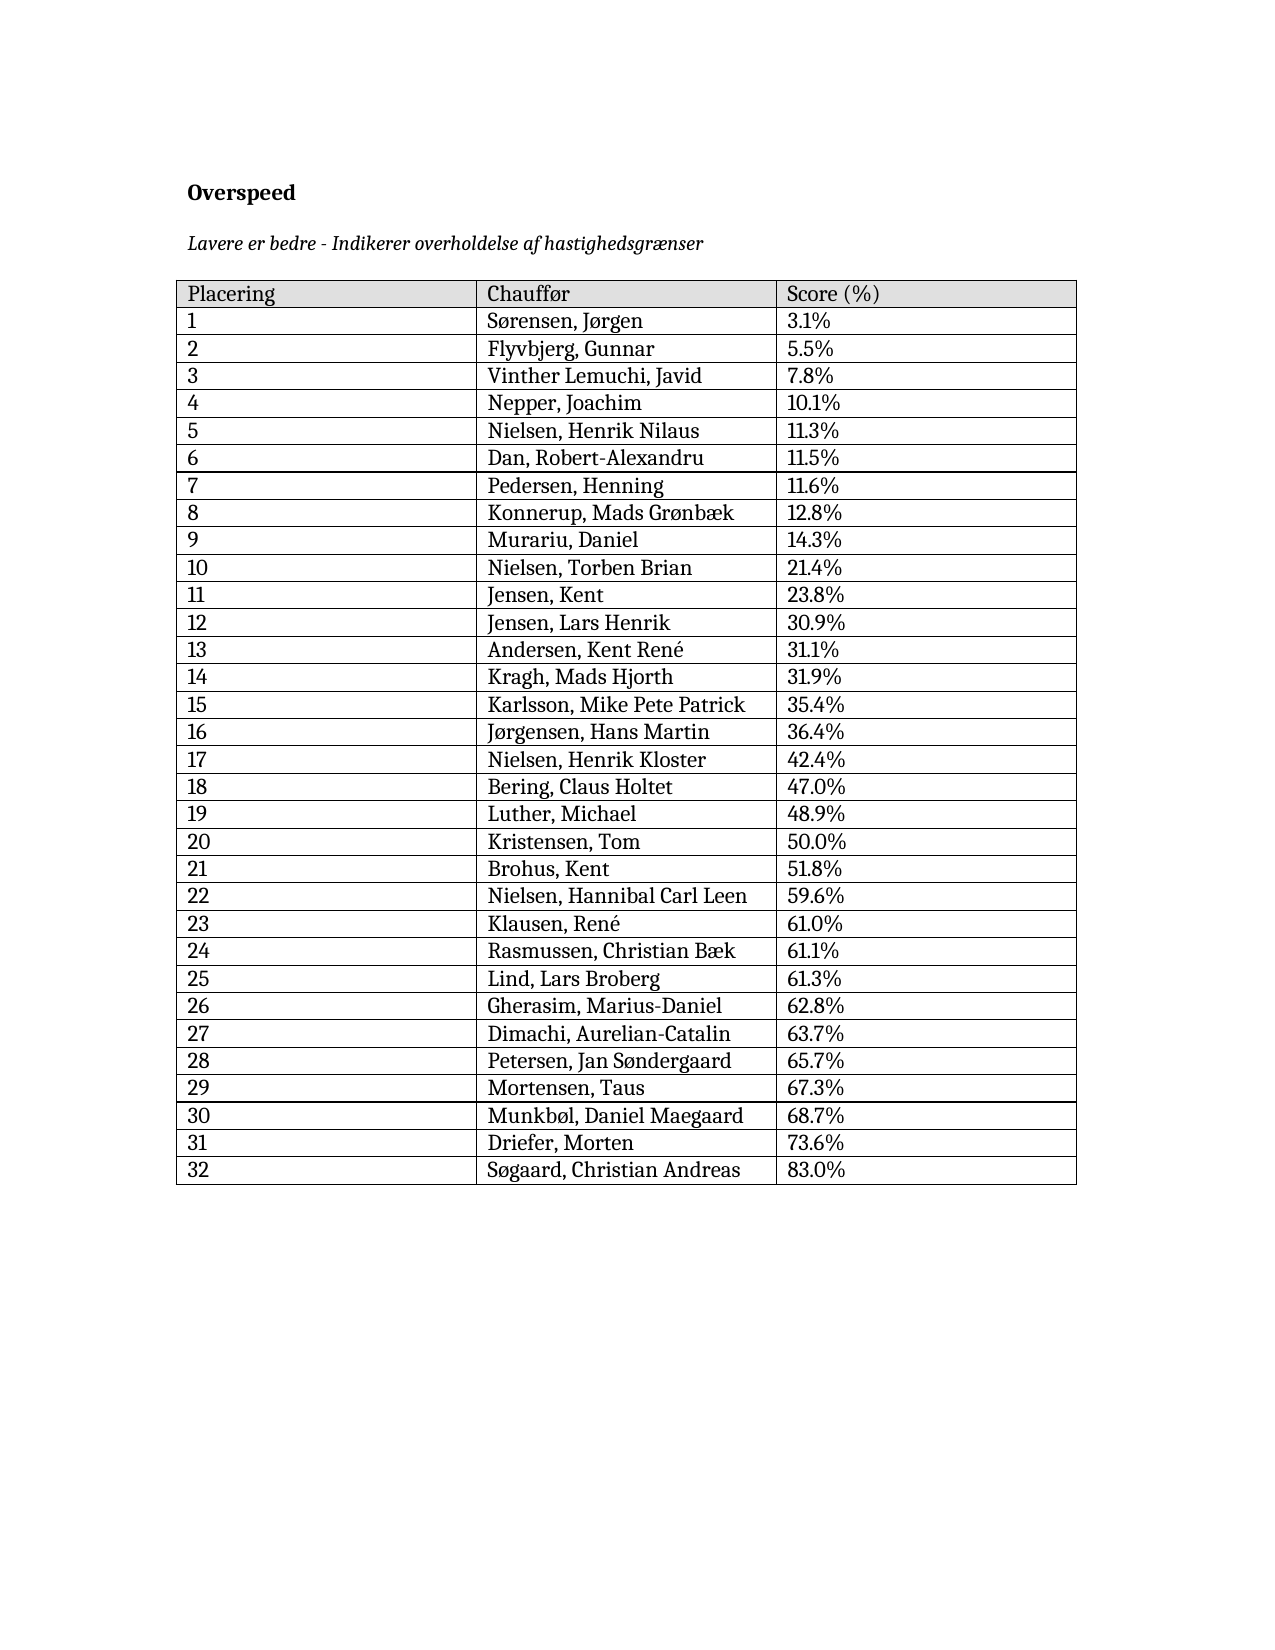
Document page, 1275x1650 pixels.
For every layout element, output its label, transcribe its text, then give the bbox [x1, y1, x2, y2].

table_cell 11.3% [777, 418, 1076, 444]
table_cell 19 [177, 801, 476, 827]
table_cell 31.1% [777, 637, 1076, 663]
table_cell 21 [177, 856, 476, 882]
table_cell Konnerup, Mads Grønbæk [477, 500, 776, 526]
table_cell 67.3% [777, 1075, 1076, 1101]
table_cell 27 [177, 1020, 476, 1047]
table_cell Klausen, René [477, 911, 776, 937]
table_cell 12.8% [777, 500, 1076, 526]
table_cell Gherasim, Marius-Daniel [477, 993, 776, 1019]
table_cell 11.5% [777, 445, 1076, 471]
table_cell Driefer, Morten [477, 1130, 776, 1156]
table_cell Nielsen, Henrik Nilaus [477, 418, 776, 444]
table_cell 5.5% [777, 335, 1076, 362]
table_cell 3 [177, 363, 476, 389]
table_cell Jensen, Kent [477, 582, 776, 608]
table_cell 61.1% [777, 938, 1076, 964]
table_cell 65.7% [777, 1048, 1076, 1074]
table_cell 2 [177, 335, 476, 362]
table_cell 8 [177, 500, 476, 526]
table_cell Flyvbjerg, Gunnar [477, 335, 776, 362]
table_cell 4 [177, 390, 476, 417]
table_cell 35.4% [777, 692, 1076, 718]
table_cell Karlsson, Mike Pete Patrick [477, 692, 776, 718]
table_cell 61.0% [777, 911, 1076, 937]
table_cell 26 [177, 993, 476, 1019]
table_cell Lind, Lars Broberg [477, 966, 776, 992]
table_cell Bering, Claus Holtet [477, 774, 776, 800]
table_cell 47.0% [777, 774, 1076, 800]
table_cell 83.0% [777, 1157, 1076, 1184]
table_cell 23 [177, 911, 476, 937]
table_cell 12 [177, 609, 476, 636]
table_cell 9 [177, 527, 476, 553]
table_cell Kristensen, Tom [477, 829, 776, 855]
table_cell 11 [177, 582, 476, 608]
table_cell 28 [177, 1048, 476, 1074]
table_cell 6 [177, 445, 476, 471]
table_cell Kragh, Mads Hjorth [477, 664, 776, 691]
table_cell 10.1% [777, 390, 1076, 417]
table_cell 50.0% [777, 829, 1076, 855]
table_cell 25 [177, 966, 476, 992]
table_cell 30 [177, 1103, 476, 1129]
table_cell Nielsen, Henrik Kloster [477, 746, 776, 773]
table_cell 11.6% [777, 473, 1076, 499]
table_cell 48.9% [777, 801, 1076, 827]
text Overspeed [187, 150, 1087, 207]
table_cell Luther, Michael [477, 801, 776, 827]
table_cell 21.4% [777, 555, 1076, 581]
table_cell 32 [177, 1157, 476, 1184]
table_cell Munkbøl, Daniel Maegaard [477, 1103, 776, 1129]
table_cell 16 [177, 719, 476, 745]
table_cell Petersen, Jan Søndergaard [477, 1048, 776, 1074]
table_cell 51.8% [777, 856, 1076, 882]
table_cell 3.1% [777, 308, 1076, 334]
table_cell Pedersen, Henning [477, 473, 776, 499]
text Lavere er bedre - Indikerer overholdelse af hastighedsgrænser [187, 231, 1087, 255]
table_cell 15 [177, 692, 476, 718]
table_cell 17 [177, 746, 476, 773]
table_header Placering [177, 281, 476, 307]
table_cell Brohus, Kent [477, 856, 776, 882]
table_cell 5 [177, 418, 476, 444]
table_cell 24 [177, 938, 476, 964]
table_cell 13 [177, 637, 476, 663]
table_cell 59.6% [777, 883, 1076, 910]
table_cell 31.9% [777, 664, 1076, 691]
table_cell 7.8% [777, 363, 1076, 389]
table_cell 31 [177, 1130, 476, 1156]
table_cell Nepper, Joachim [477, 390, 776, 417]
table_cell Andersen, Kent René [477, 637, 776, 663]
table_cell Sørensen, Jørgen [477, 308, 776, 334]
table_cell 73.6% [777, 1130, 1076, 1156]
table_cell 14 [177, 664, 476, 691]
table_header Score (%) [777, 281, 1076, 307]
table_cell 36.4% [777, 719, 1076, 745]
table_cell 29 [177, 1075, 476, 1101]
table_cell Nielsen, Hannibal Carl Leen [477, 883, 776, 910]
table_cell 18 [177, 774, 476, 800]
table_cell 20 [177, 829, 476, 855]
table_cell Dan, Robert-Alexandru [477, 445, 776, 471]
table_cell Rasmussen, Christian Bæk [477, 938, 776, 964]
table_cell Dimachi, Aurelian-Catalin [477, 1020, 776, 1047]
table_cell 62.8% [777, 993, 1076, 1019]
table_cell 7 [177, 473, 476, 499]
table_cell 42.4% [777, 746, 1076, 773]
table_cell Murariu, Daniel [477, 527, 776, 553]
table_cell Nielsen, Torben Brian [477, 555, 776, 581]
table_cell 10 [177, 555, 476, 581]
table_cell 63.7% [777, 1020, 1076, 1047]
table_cell 68.7% [777, 1103, 1076, 1129]
table_header Chauffør [477, 281, 776, 307]
table_cell 61.3% [777, 966, 1076, 992]
table_cell Mortensen, Taus [477, 1075, 776, 1101]
table_cell Jørgensen, Hans Martin [477, 719, 776, 745]
table_cell 22 [177, 883, 476, 910]
table_cell Søgaard, Christian Andreas [477, 1157, 776, 1184]
table_cell Jensen, Lars Henrik [477, 609, 776, 636]
table_cell 30.9% [777, 609, 1076, 636]
table_cell 1 [177, 308, 476, 334]
table_cell Vinther Lemuchi, Javid [477, 363, 776, 389]
table_cell 23.8% [777, 582, 1076, 608]
table_cell 14.3% [777, 527, 1076, 553]
